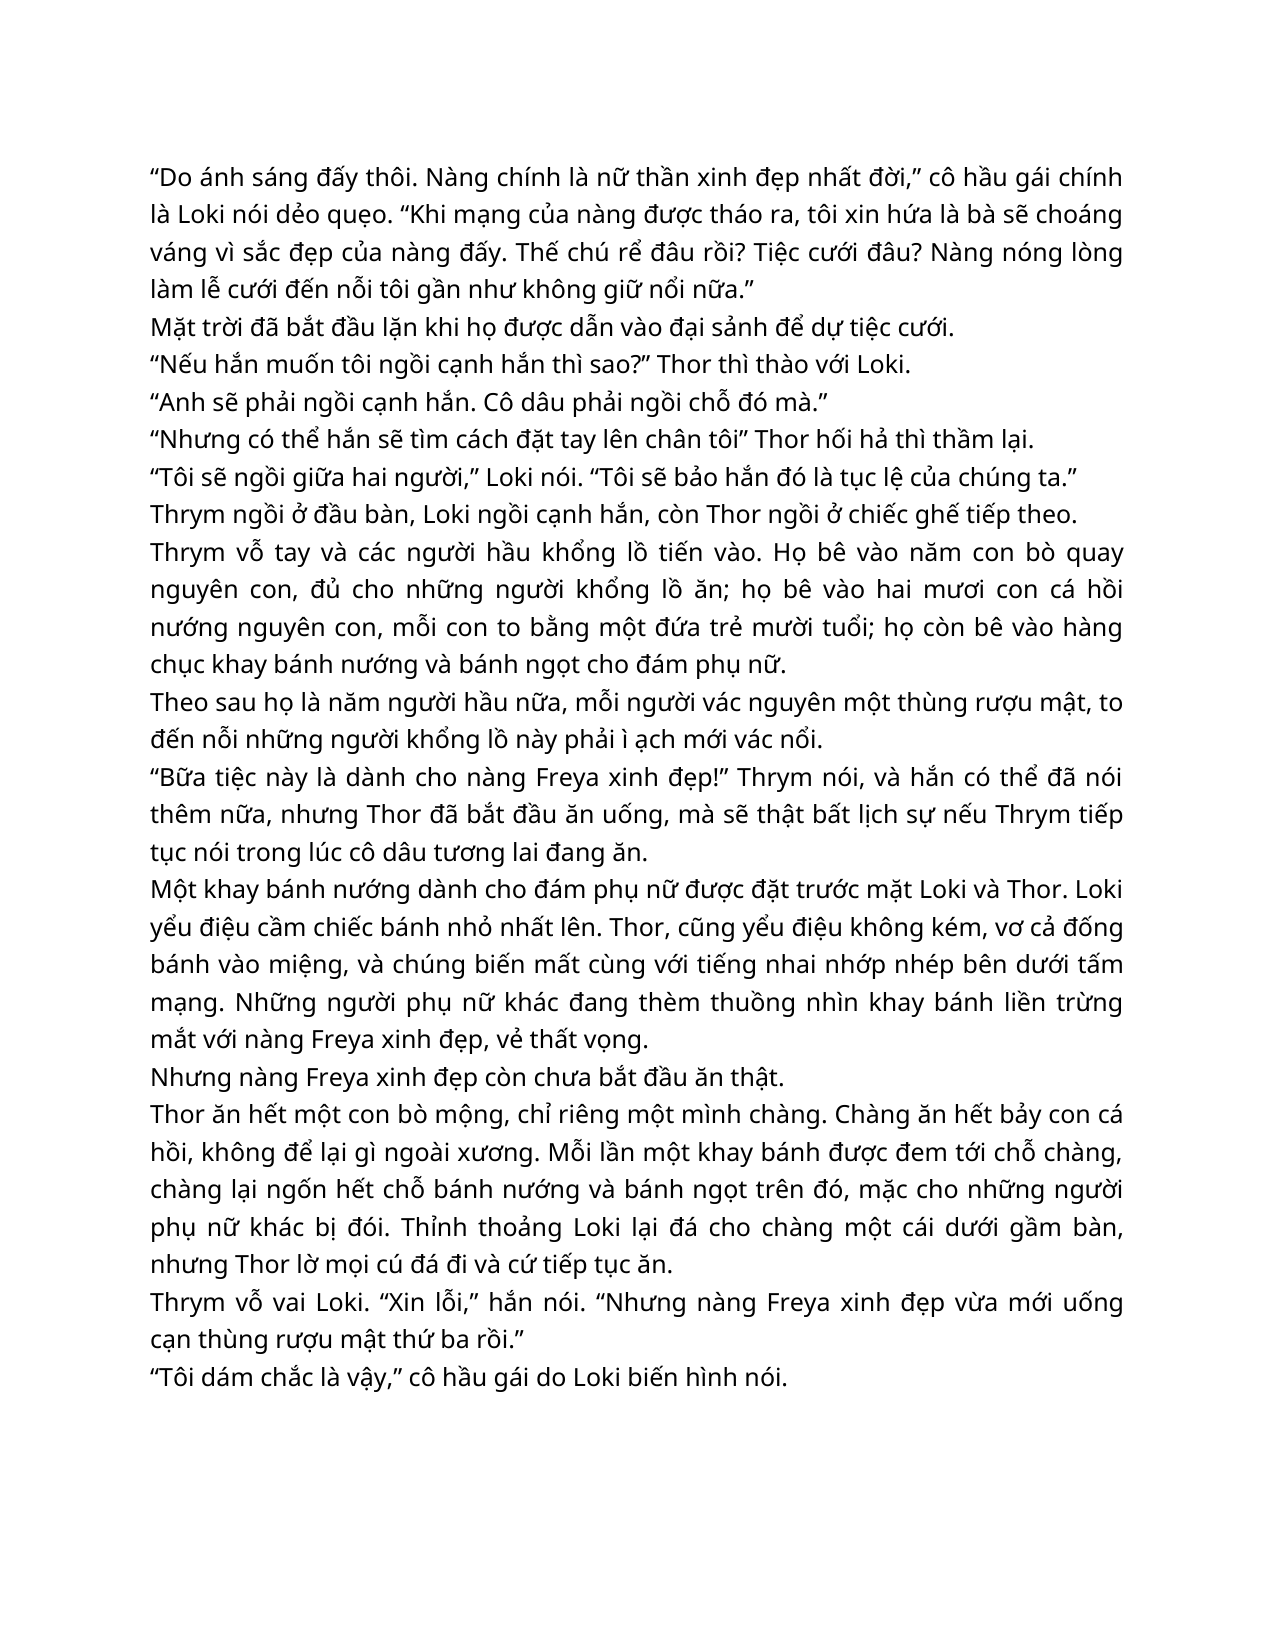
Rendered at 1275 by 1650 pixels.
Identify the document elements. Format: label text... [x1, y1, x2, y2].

text “Bữa tiệc này là dành cho nàng Freya xinh đẹp!” Thrym nói, và hắn có thể đã nói thêm nữa, nhưng Thor đã bắt đầu ăn uống, mà sẽ thật bất lịch sự nếu Thrym tiếp tục nói trong lúc cô dâu tương lai đang ăn. [150, 756, 1125, 869]
text “Do ánh sáng đấy thôi. Nàng chính là nữ thần xinh đẹp nhất đời,” cô hầu gái chính là Loki nói dẻo quẹo. “Khi mạng của nàng được tháo ra, tôi xin hứa là bà sẽ choáng váng vì sắc đẹp của nàng đấy. Thế chú rể đâu rồi? Tiệc cưới đâu? Nàng nóng lòng làm lễ cưới đến nỗi tôi gần như không giữ nổi nữa.” [150, 150, 1125, 306]
text Nhưng nàng Freya xinh đẹp còn chưa bắt đầu ăn thật. [150, 1056, 1125, 1094]
text “Tôi sẽ ngồi giữa hai người,” Loki nói. “Tôi sẽ bảo hắn đó là tục lệ của chúng ta.” [150, 456, 1125, 494]
text Thrym ngồi ở đầu bàn, Loki ngồi cạnh hắn, còn Thor ngồi ở chiếc ghế tiếp theo. [150, 494, 1125, 531]
text “Tôi dám chắc là vậy,” cô hầu gái do Loki biến hình nói. [150, 1356, 1125, 1400]
text Thor ăn hết một con bò mộng, chỉ riêng một mình chàng. Chàng ăn hết bảy con cá hồi, không để lại gì ngoài xương. Mỗi lần một khay bánh được đem tới chỗ chàng, chàng lại ngốn hết chỗ bánh nướng và bánh ngọt trên đó, mặc cho những người phụ nữ khác bị đói. Thỉnh thoảng Loki lại đá cho chàng một cái dưới gầm bàn, nhưng Thor lờ mọi cú đá đi và cứ tiếp tục ăn. [150, 1094, 1125, 1281]
text Thrym vỗ vai Loki. “Xin lỗi,” hắn nói. “Nhưng nàng Freya xinh đẹp vừa mới uống cạn thùng rượu mật thứ ba rồi.” [150, 1281, 1125, 1356]
text “Nếu hắn muốn tôi ngồi cạnh hắn thì sao?” Thor thì thào với Loki. [150, 344, 1125, 381]
text Thrym vỗ tay và các người hầu khổng lồ tiến vào. Họ bê vào năm con bò quay nguyên con, đủ cho những người khổng lồ ăn; họ bê vào hai mươi con cá hồi nướng nguyên con, mỗi con to bằng một đứa trẻ mười tuổi; họ còn bê vào hàng chục khay bánh nướng và bánh ngọt cho đám phụ nữ. [150, 531, 1125, 681]
text “Nhưng có thể hắn sẽ tìm cách đặt tay lên chân tôi” Thor hối hả thì thầm lại. [150, 419, 1125, 456]
text “Anh sẽ phải ngồi cạnh hắn. Cô dâu phải ngồi chỗ đó mà.” [150, 381, 1125, 419]
text Mặt trời đã bắt đầu lặn khi họ được dẫn vào đại sảnh để dự tiệc cưới. [150, 306, 1125, 344]
text Theo sau họ là năm người hầu nữa, mỗi người vác nguyên một thùng rượu mật, to đến nỗi những người khổng lồ này phải ì ạch mới vác nổi. [150, 681, 1125, 756]
text Một khay bánh nướng dành cho đám phụ nữ được đặt trước mặt Loki và Thor. Loki yểu điệu cầm chiếc bánh nhỏ nhất lên. Thor, cũng yểu điệu không kém, vơ cả đống bánh vào miệng, và chúng biến mất cùng với tiếng nhai nhớp nhép bên dưới tấm mạng. Những người phụ nữ khác đang thèm thuồng nhìn khay bánh liền trừng mắt với nàng Freya xinh đẹp, vẻ thất vọng. [150, 869, 1125, 1056]
